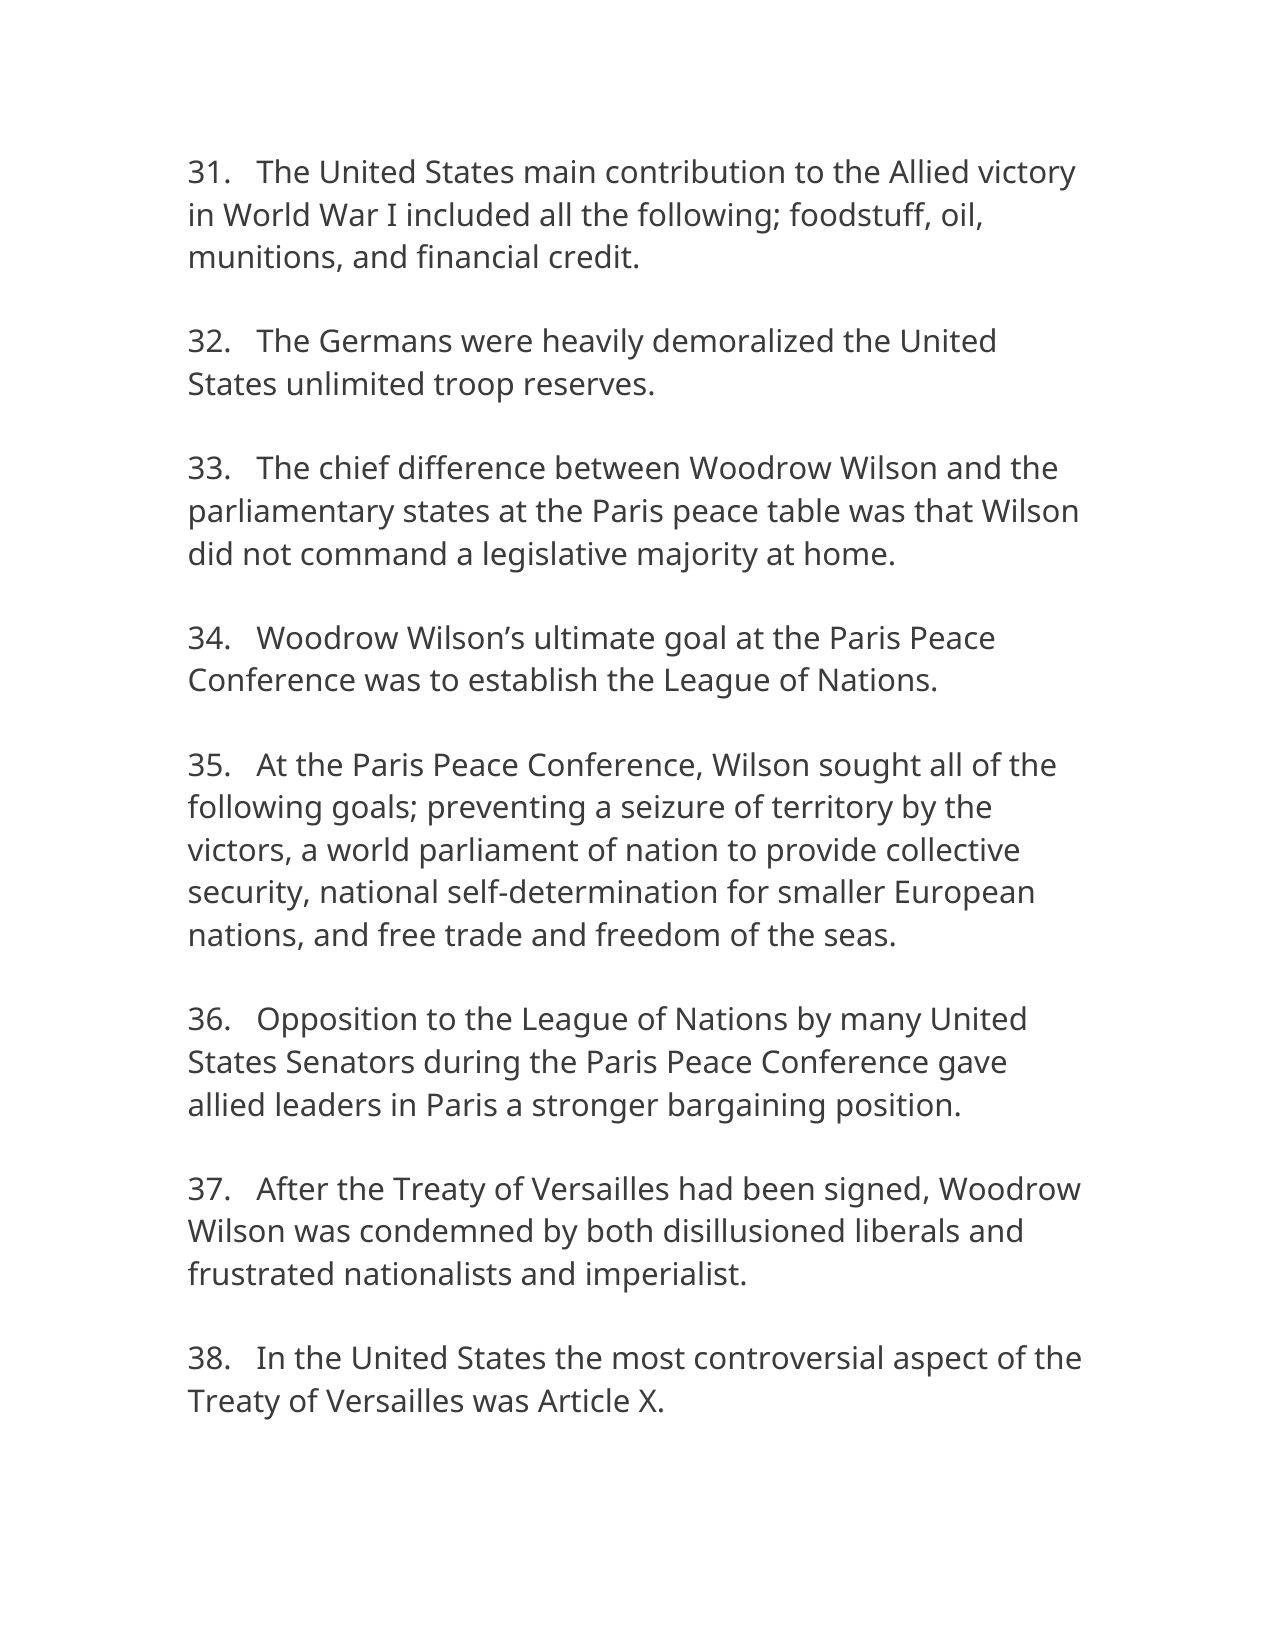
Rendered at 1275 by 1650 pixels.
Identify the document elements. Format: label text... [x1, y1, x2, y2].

text 35. At the Paris Peace Conference, Wilson sought all of the following goals; preventing a seizure of territory by the victors, a world parliament of nation to provide collective security, national self-determination for smaller European nations, and free trade and freedom of the seas. [187, 743, 1087, 956]
text 34. Woodrow Wilson’s ultimate goal at the Paris Peace Conference was to establish the League of Nations. [187, 616, 1087, 701]
text 33. The chief difference between Woodrow Wilson and the parliamentary states at the Paris peace table was that Wilson did not command a legislative majority at home. [187, 446, 1087, 574]
text 38. In the United States the most controversial aspect of the Treaty of Versailles was Article X. [187, 1336, 1087, 1422]
text 36. Opposition to the League of Nations by many United States Senators during the Paris Peace Conference gave allied leaders in Paris a stronger bargaining position. [187, 997, 1087, 1125]
text 32. The Germans were heavily demoralized the United States unlimited troop reserves. [187, 319, 1087, 405]
text 31. The United States main contribution to the Allied victory in World War I included all the following; foodstuff, oil, munitions, and financial credit. [187, 150, 1087, 278]
text 37. After the Treaty of Versailles had been signed, Woodrow Wilson was condemned by both disillusioned liberals and frustrated nationalists and imperialist. [187, 1167, 1087, 1295]
